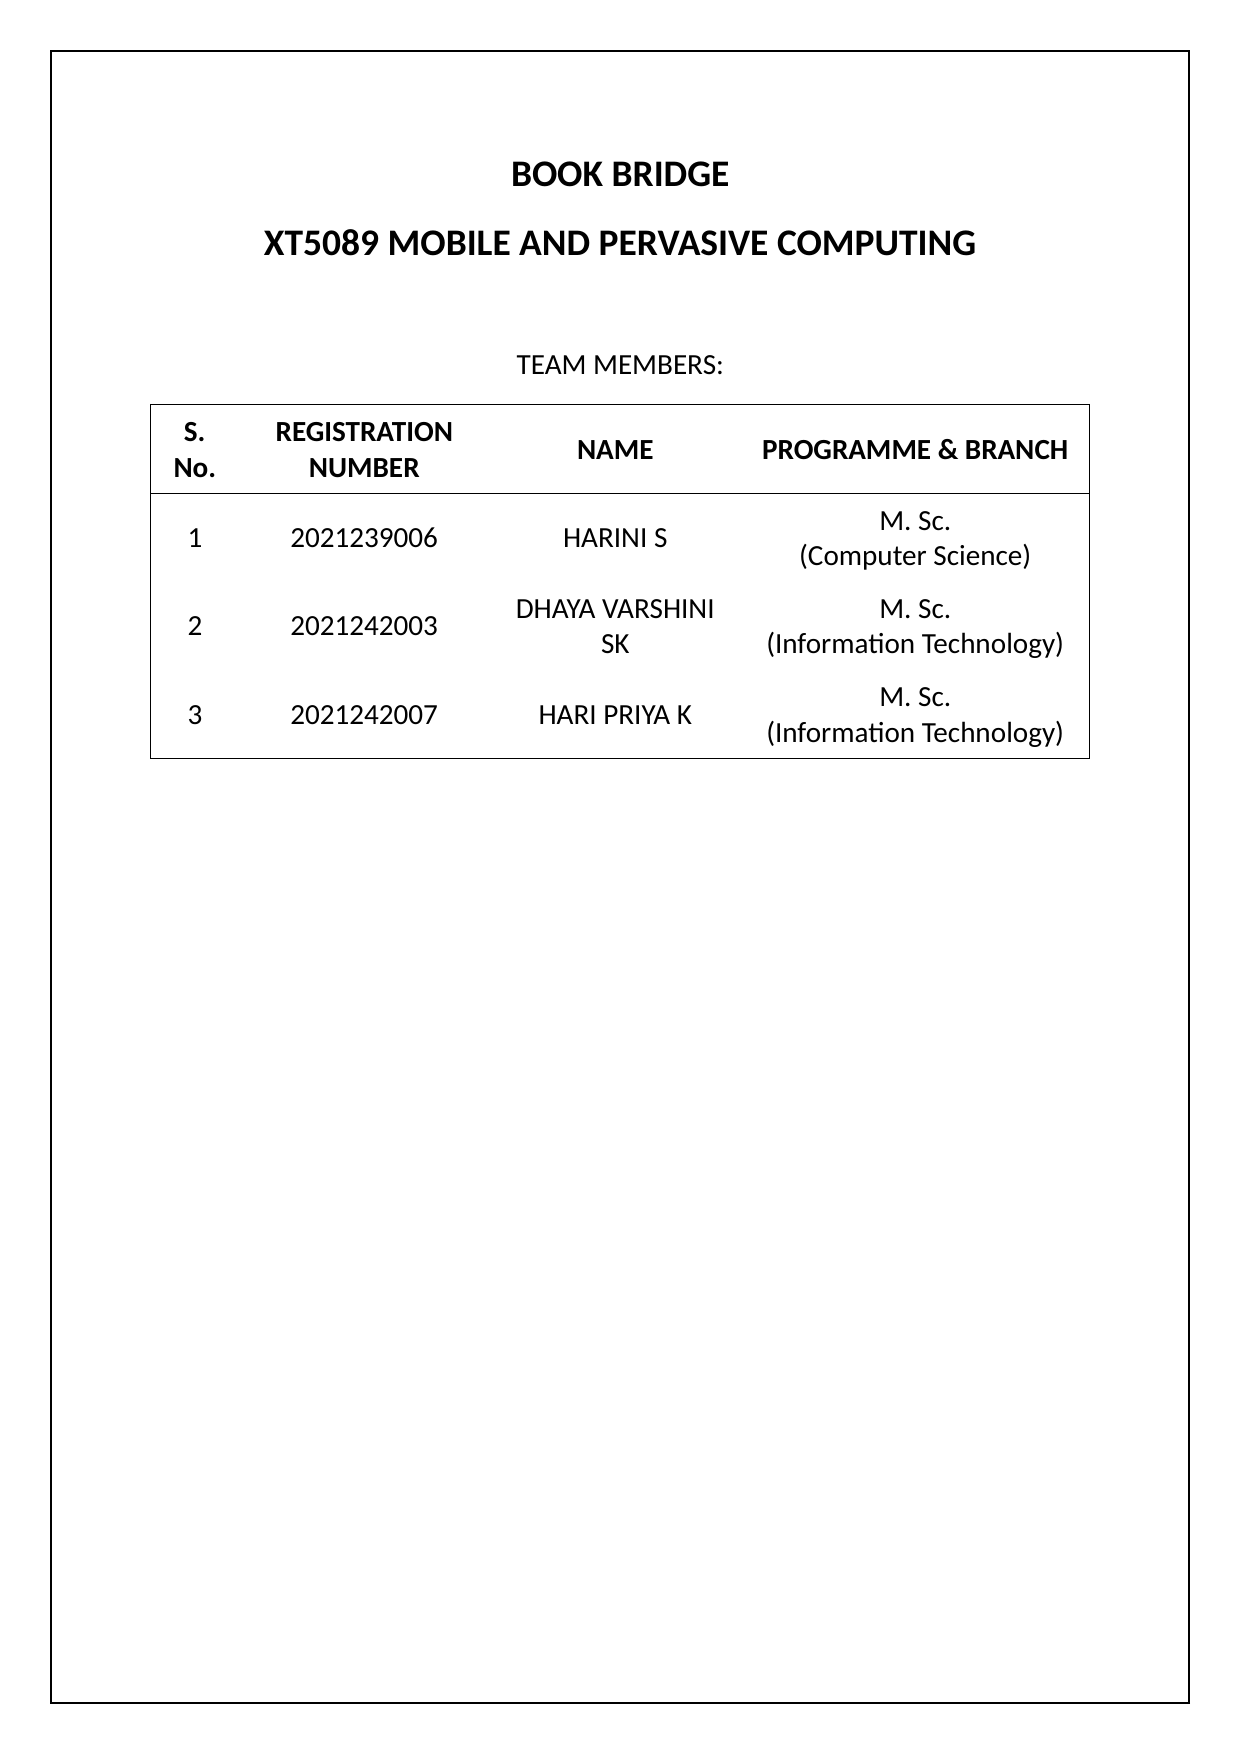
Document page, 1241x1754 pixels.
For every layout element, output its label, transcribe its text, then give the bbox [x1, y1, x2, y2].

table_cell 1 [151, 494, 238, 581]
table_header NAME [490, 405, 741, 492]
table_header REGISTRATION NUMBER [239, 405, 489, 492]
table_header PROGRAMME & BRANCH [741, 405, 1089, 492]
table_cell M. Sc. (Information Technology) [741, 581, 1089, 669]
table_cell 2021242003 [239, 581, 489, 669]
table_cell M. Sc. (Computer Science) [741, 494, 1089, 581]
text TEAM MEMBERS: [150, 346, 1090, 382]
table_cell HARI PRIYA K [490, 670, 741, 758]
text XT5089 MOBILE AND PERVASIVE COMPUTING [150, 219, 1090, 265]
table_cell 2021242007 [239, 670, 489, 758]
table_cell 2 [151, 581, 238, 669]
table_cell DHAYA VARSHINI SK [490, 581, 741, 669]
table_cell M. Sc. (Information Technology) [741, 670, 1089, 758]
table_header S. No. [151, 405, 238, 492]
table_cell HARINI S [490, 494, 741, 581]
text BOOK BRIDGE [150, 150, 1090, 196]
table_cell 3 [151, 670, 238, 758]
table_cell 2021239006 [239, 494, 489, 581]
